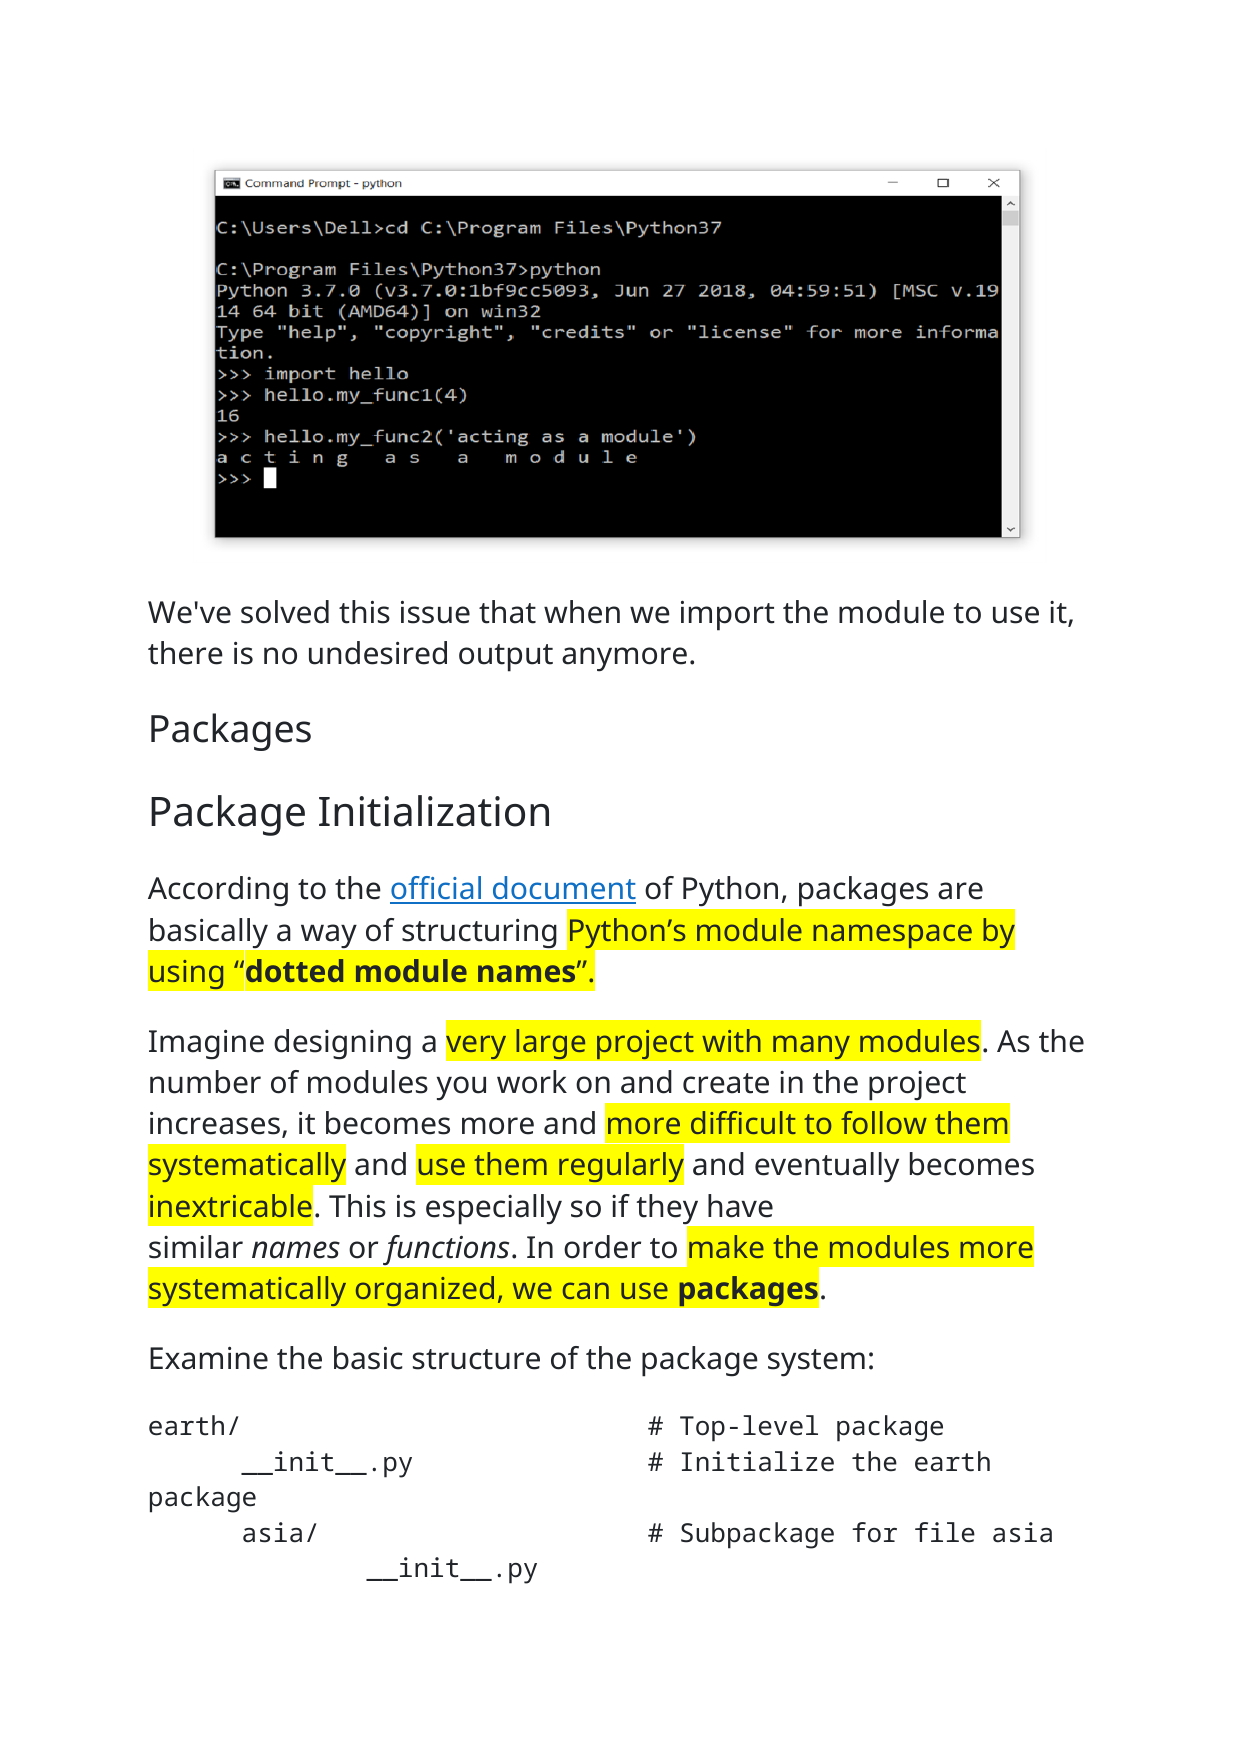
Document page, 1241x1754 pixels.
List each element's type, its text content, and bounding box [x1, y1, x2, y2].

picture [193, 147, 1047, 563]
subtitle Package Initialization [148, 783, 1093, 838]
text We've solved this issue that when we import the module to use it, there is no undesired output anymore. [148, 591, 1093, 674]
text Imagine designing a very large project with many modules. As the number of modules you work on and create in the project increases, it becomes more and more difficult to follow them systematically and use them regularly and eventually becomes inextricable. This is especially so if they have similar names or functions. In order to make the modules more systematically organized, we can use packages. [148, 1020, 1093, 1308]
text earth/ # Top-level package [148, 1408, 1093, 1443]
text asia/ # Subpackage for file asia [148, 1514, 1093, 1550]
text According to the official document of Python, packages are basically a way of structuring Python’s module namespace by using “dotted module names”. [148, 867, 1093, 991]
subtitle Packages [148, 703, 1093, 754]
text __init__.py # Initialize the earth package [148, 1443, 1093, 1514]
text __init__.py [148, 1550, 1093, 1585]
text Examine the basic structure of the package system: [148, 1337, 1093, 1378]
